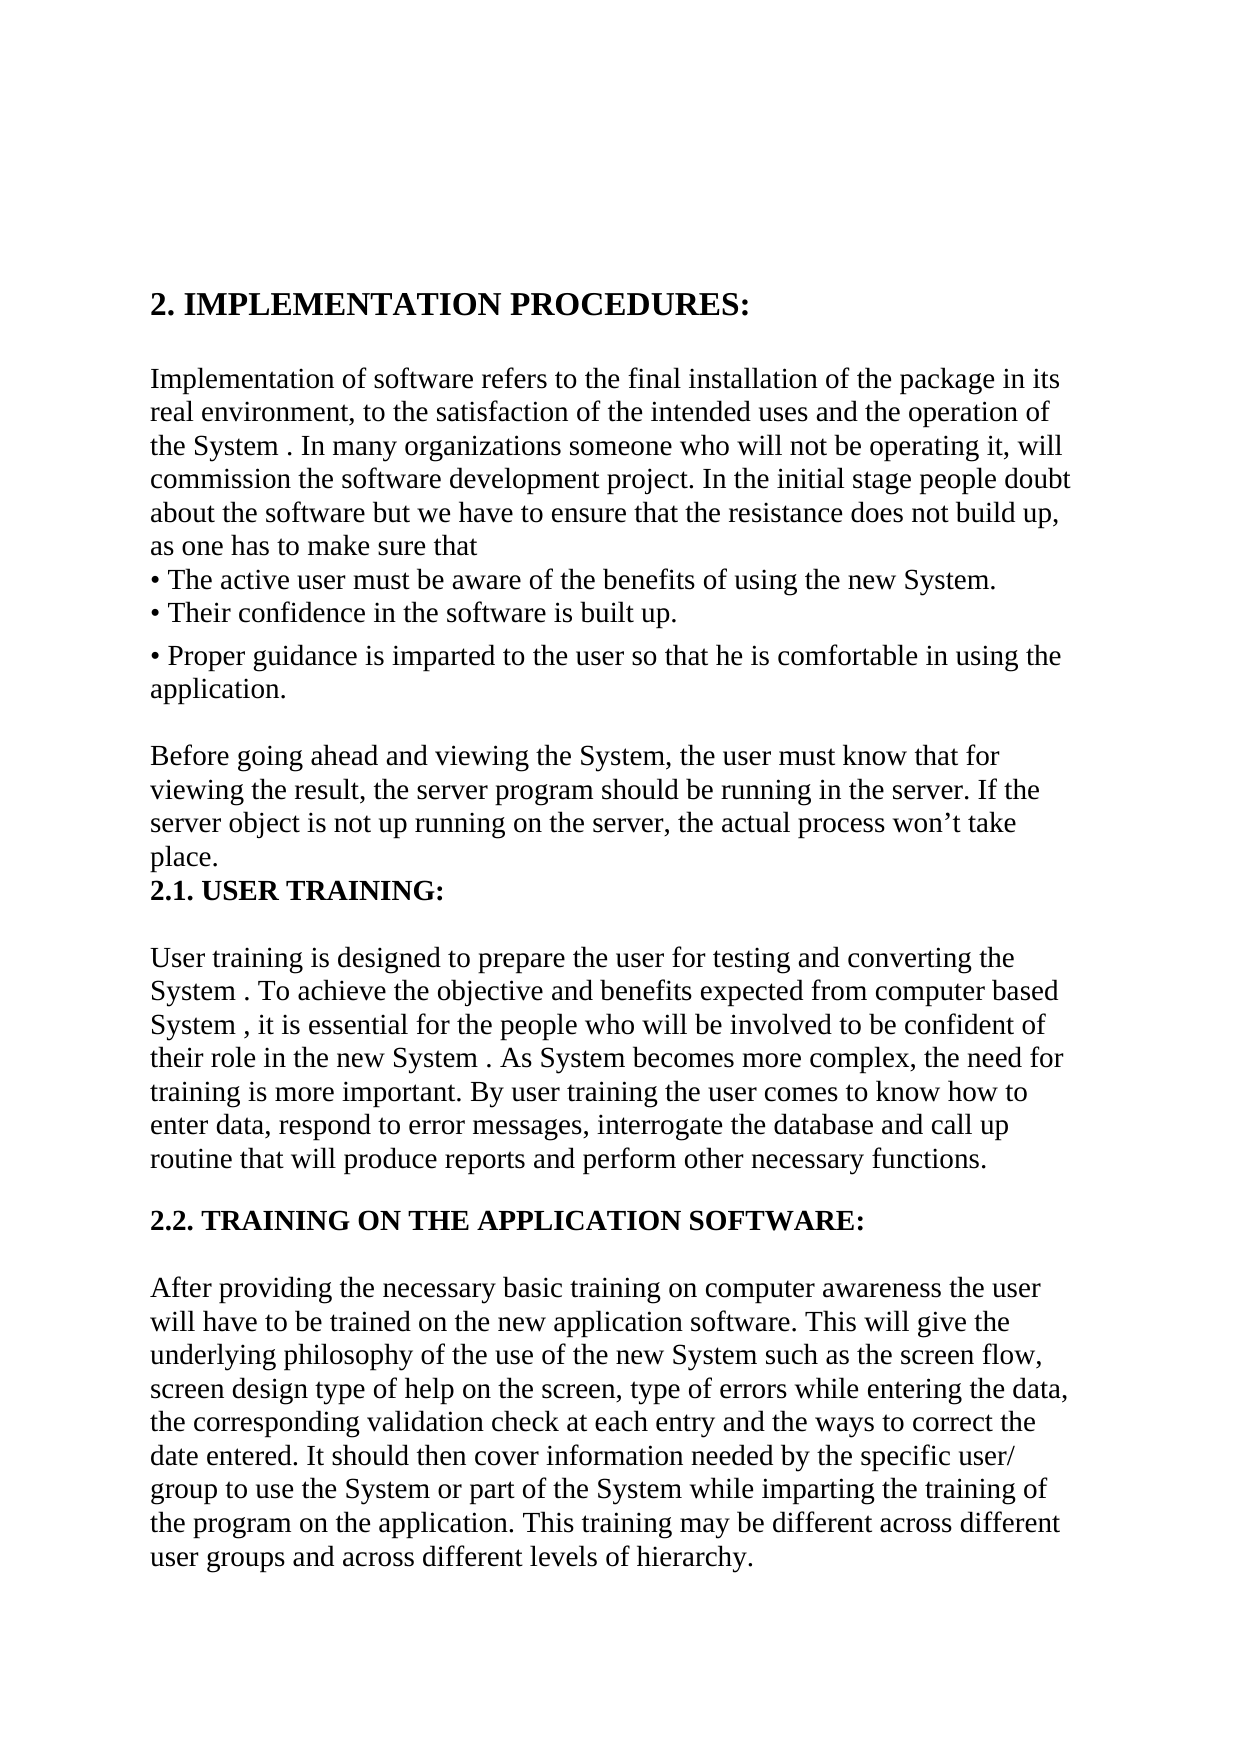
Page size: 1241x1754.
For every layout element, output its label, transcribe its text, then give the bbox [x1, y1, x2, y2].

text After providing the necessary basic training on computer awareness the user will have to be trained on the new application software. This will give the underlying philosophy of the use of the new System such as the screen flow, screen design type of help on the screen, type of errors while entering the data, the corresponding validation check at each entry and the ways to correct the date entered. It should then cover information needed by the specific user/ group to use the System or part of the System while imparting the training of the program on the application. This training may be different across different user groups and across different levels of hierarchy. [150, 1270, 1090, 1572]
text • Proper guidance is imparted to the user so that he is comfortable in using the application. [150, 638, 1090, 705]
text User training is designed to prepare the user for testing and converting the System . To achieve the objective and benefits expected from computer based System , it is essential for the people who will be involved to be confident of their role in the new System . As System becomes more complex, the need for training is more important. By user training the user comes to know how to enter data, respond to error messages, interrogate the database and call up routine that will produce reports and perform other necessary functions. [150, 940, 1090, 1174]
text Implementation of software refers to the final installation of the package in its real environment, to the satisfaction of the intended uses and the operation of the System . In many organizations someone who will not be operating it, will commission the software development project. In the initial stage people doubt about the software but we have to ensure that the resistance does not build up, as one has to make sure that [150, 361, 1090, 562]
text • The active user must be aware of the benefits of using the new System. [150, 562, 1090, 596]
text Before going ahead and viewing the System, the user must know that for viewing the result, the server program should be running in the server. If the server object is not up running on the server, the actual process won’t take place. [150, 738, 1090, 873]
text 2.2. TRAINING ON THE APPLICATION SOFTWARE: [150, 1203, 1090, 1237]
text 2.1. USER TRAINING: [150, 873, 1090, 906]
text 2. IMPLEMENTATION PROCEDURES: [150, 284, 1090, 322]
text • Their confidence in the software is built up. [150, 596, 1090, 629]
